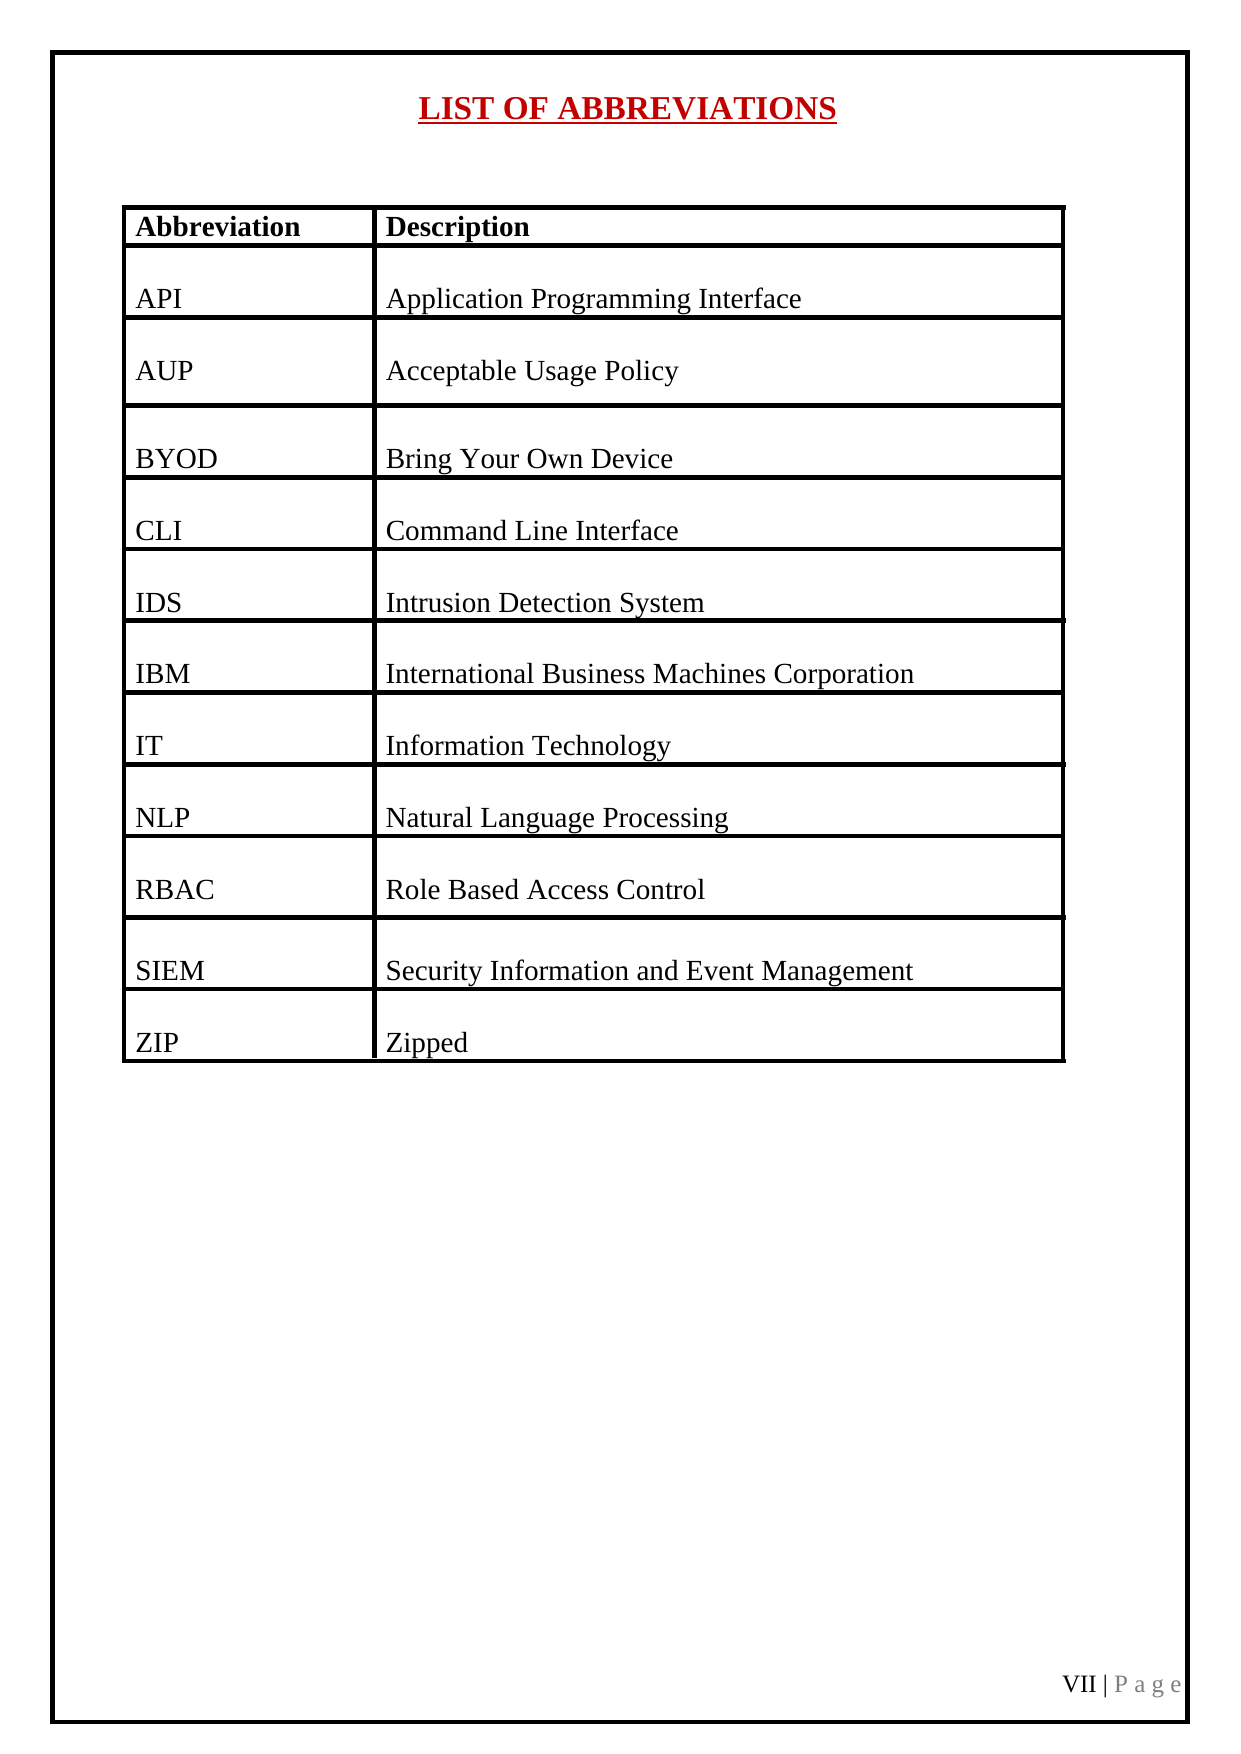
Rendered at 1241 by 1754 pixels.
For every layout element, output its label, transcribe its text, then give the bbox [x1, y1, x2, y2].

table_header Security Information and Event Management [377, 920, 1061, 987]
table_header Natural Language Processing [377, 767, 1061, 833]
table_cell IT [126, 695, 372, 762]
table_cell Information Technology [377, 695, 1061, 762]
table_header NLP [126, 767, 372, 833]
table_header Abbreviation [126, 210, 372, 243]
table_cell CLI [126, 480, 372, 546]
table_header Description [377, 210, 1061, 243]
table_cell Command Line Interface [377, 480, 1061, 546]
table_cell IDS [126, 551, 372, 618]
table_cell Intrusion Detection System [377, 551, 1061, 618]
table_header International Business Machines Corporation [377, 623, 1061, 690]
table_header SIEM [126, 920, 372, 987]
table_cell Role Based Access Control [377, 838, 1061, 915]
table_cell AUP [126, 320, 372, 403]
table_cell ZIP [126, 991, 372, 1058]
table_cell RBAC [126, 838, 372, 915]
table_header IBM [126, 623, 372, 690]
table_cell API [126, 248, 372, 315]
table_cell Zipped [377, 991, 1061, 1058]
title LIST OF ABBREVIATIONS [133, 89, 1122, 127]
table_cell Bring Your Own Device [377, 408, 1061, 475]
table_cell Acceptable Usage Policy [377, 320, 1061, 403]
table_cell Application Programming Interface [377, 248, 1061, 315]
table_cell BYOD [126, 408, 372, 475]
